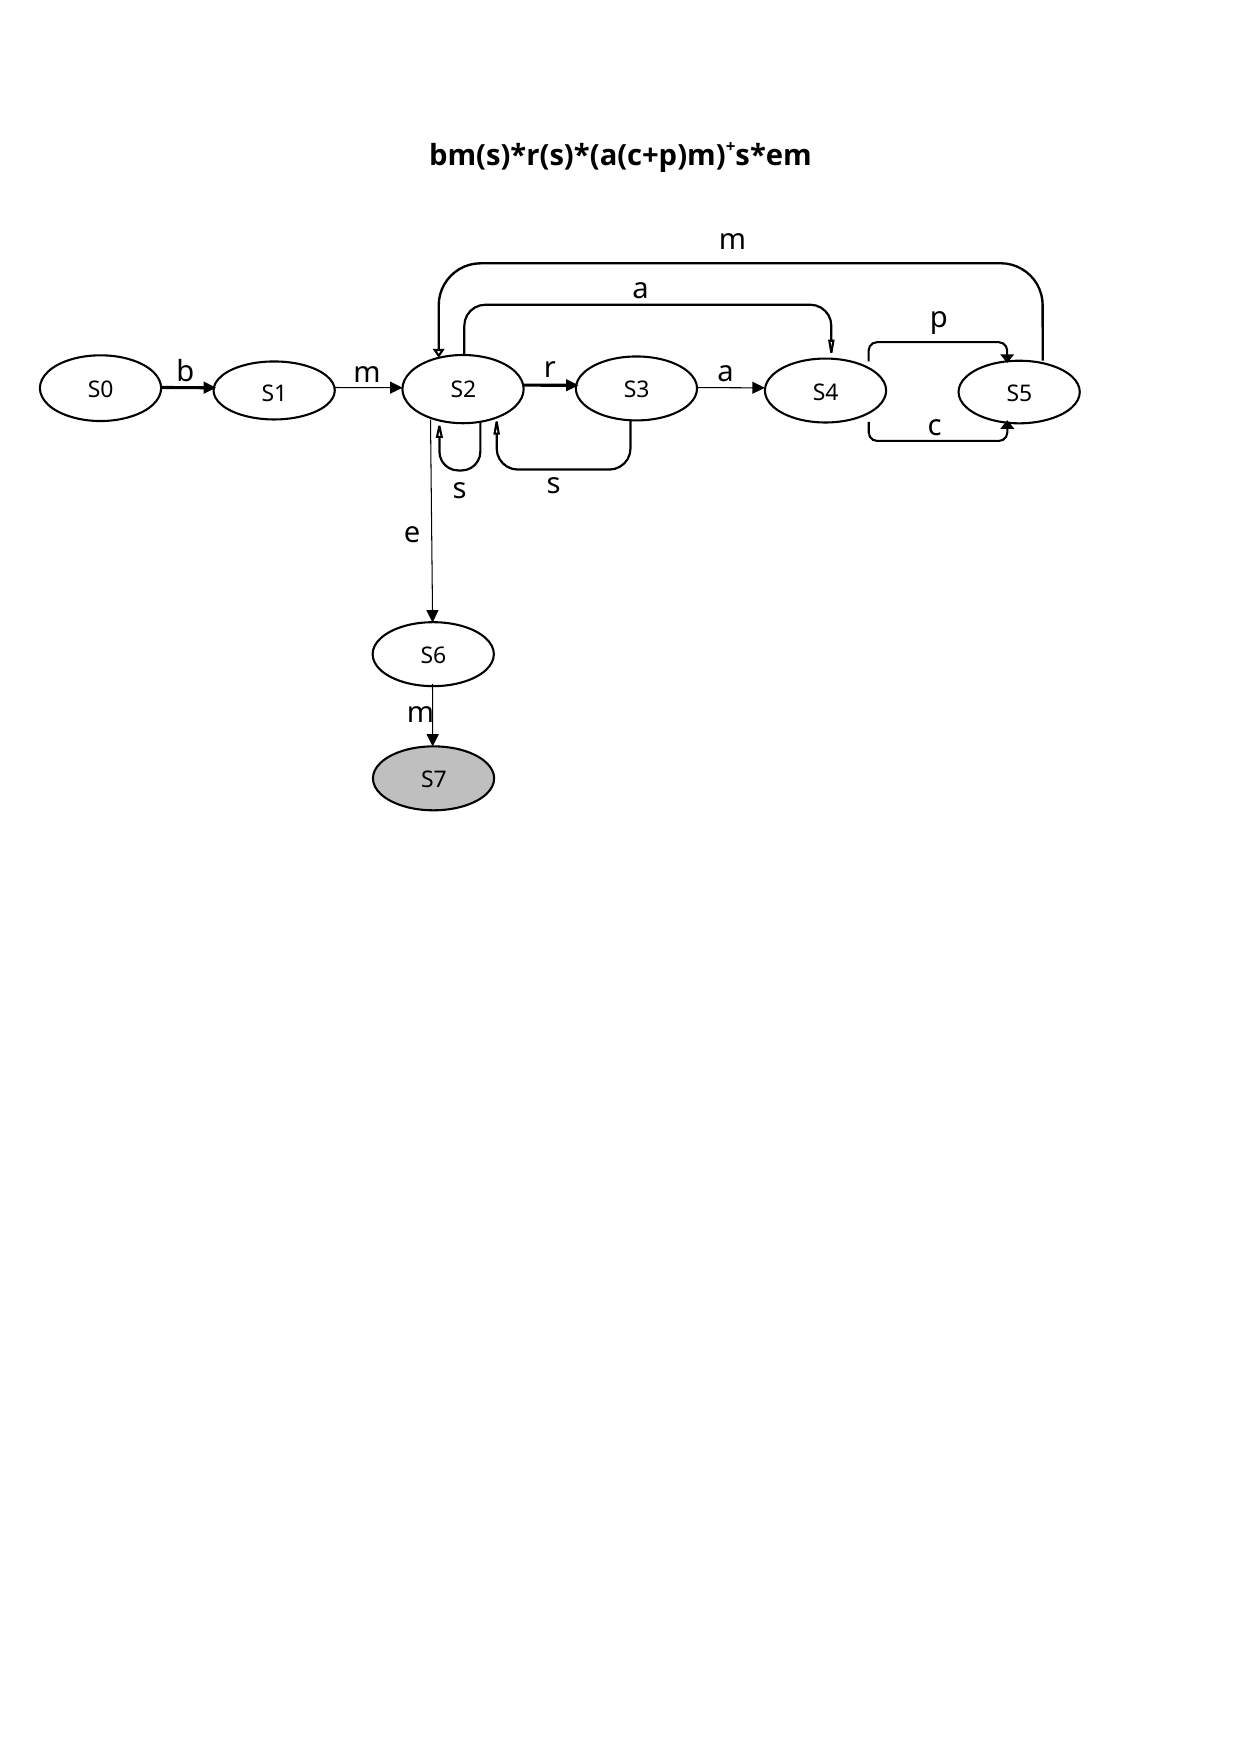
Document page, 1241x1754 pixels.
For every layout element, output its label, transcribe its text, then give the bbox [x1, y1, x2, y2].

text bm(s)*r(s)*(a(c+p)m)+s*em [75, 134, 1165, 174]
